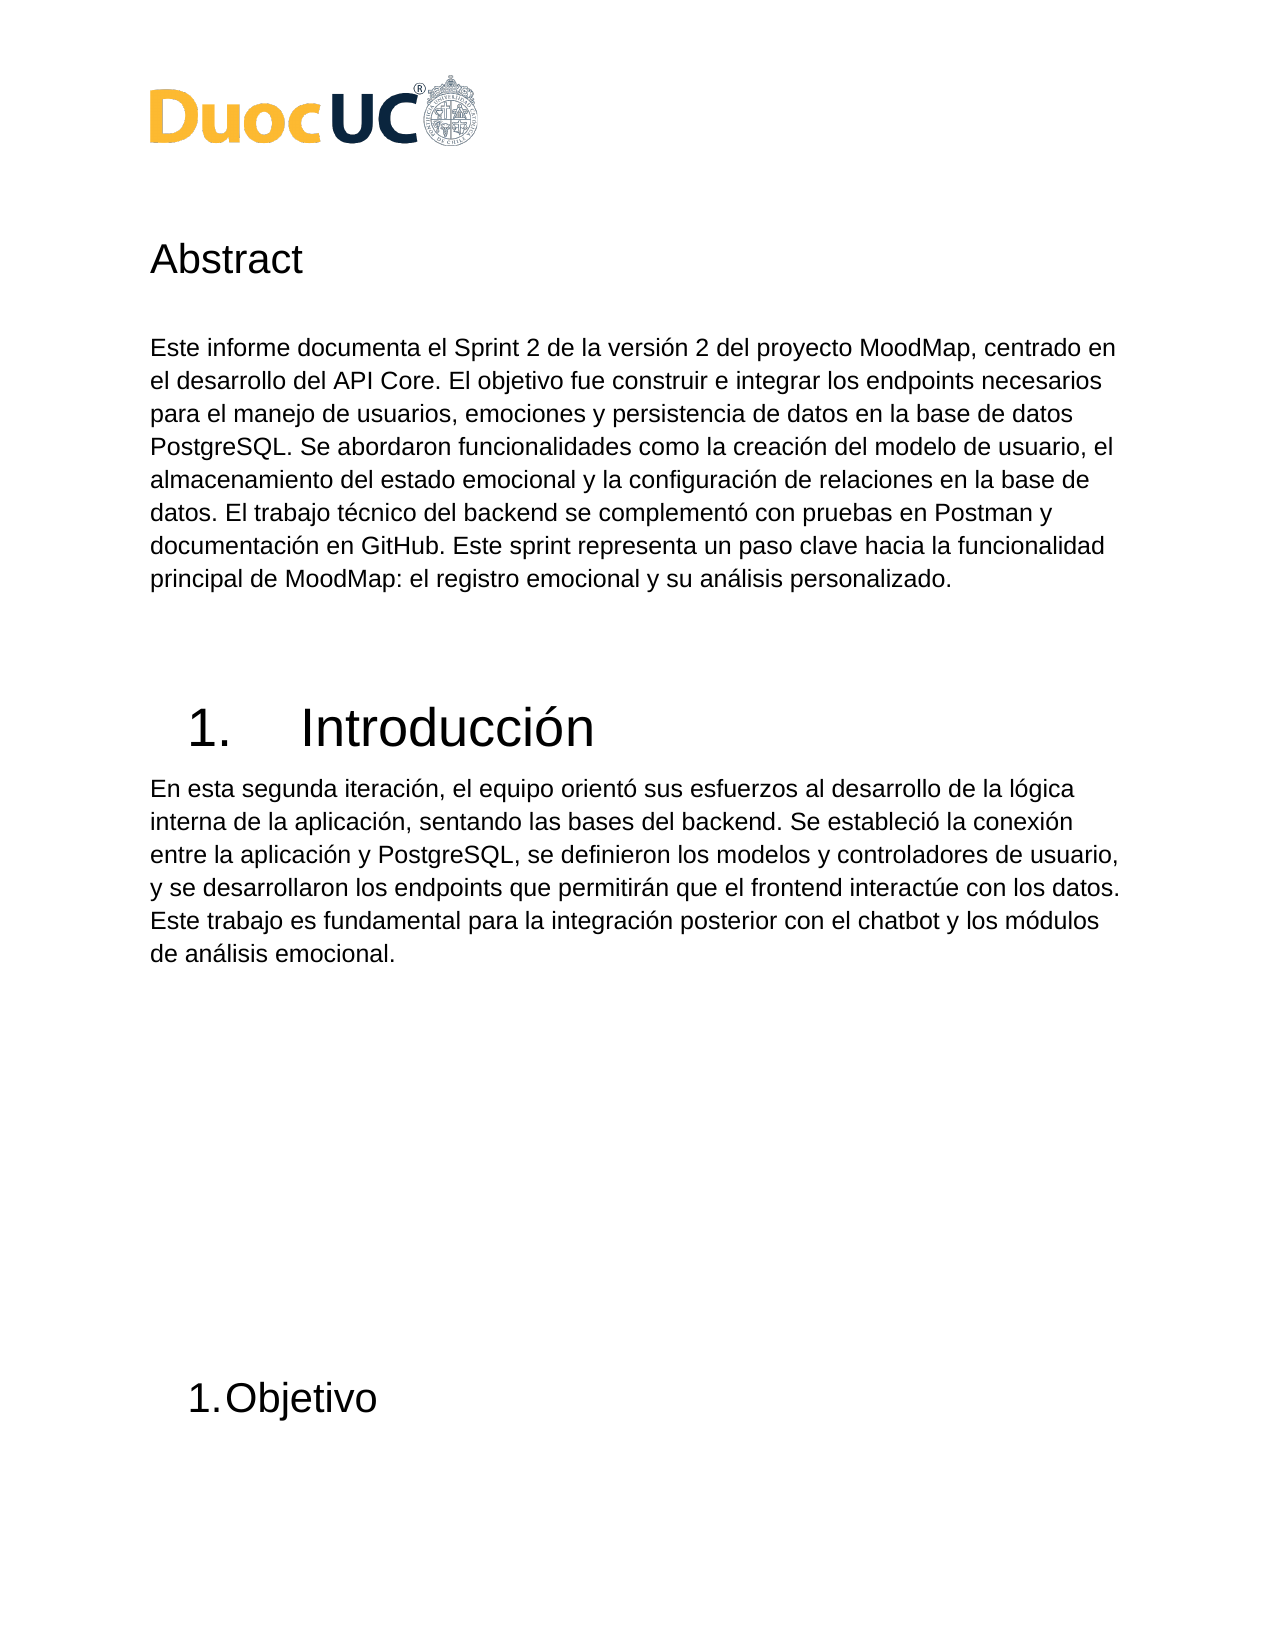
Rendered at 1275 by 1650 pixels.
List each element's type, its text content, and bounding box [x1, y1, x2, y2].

text En esta segunda iteración, el equipo orientó sus esfuerzos al desarrollo de la lógica interna de la aplicación, sentando las bases del backend. Se estableció la conexión entre la aplicación y PostgreSQL, se definieron los modelos y controladores de usuario, y se desarrollaron los endpoints que permitirán que el frontend interactúe con los datos. [150, 774, 1125, 901]
title Introducción [187, 696, 1125, 758]
text Este informe documenta el Sprint 2 de la versión 2 del proyecto MoodMap, centrado en el desarrollo del API Core. El objetivo fue construir e integrar los endpoints necesarios para el manejo de usuarios, emociones y persistencia de datos en la base de datos PostgreSQL. Se abordaron funcionalidades como la creación del modelo de usuario, el almacenamiento del estado emocional y la configuración de relaciones en la base de datos. El trabajo técnico del backend se complementó con pruebas en Postman y documentación en GitHub. Este sprint representa un paso clave hacia la funcionalidad principal de MoodMap: el registro emocional y su análisis personalizado. [150, 333, 1125, 592]
subtitle Abstract [150, 235, 1125, 283]
subtitle Objetivo [187, 1374, 1125, 1422]
text Este trabajo es fundamental para la integración posterior con el chatbot y los módulos de análisis emocional. [150, 906, 1125, 967]
picture [150, 75, 478, 146]
